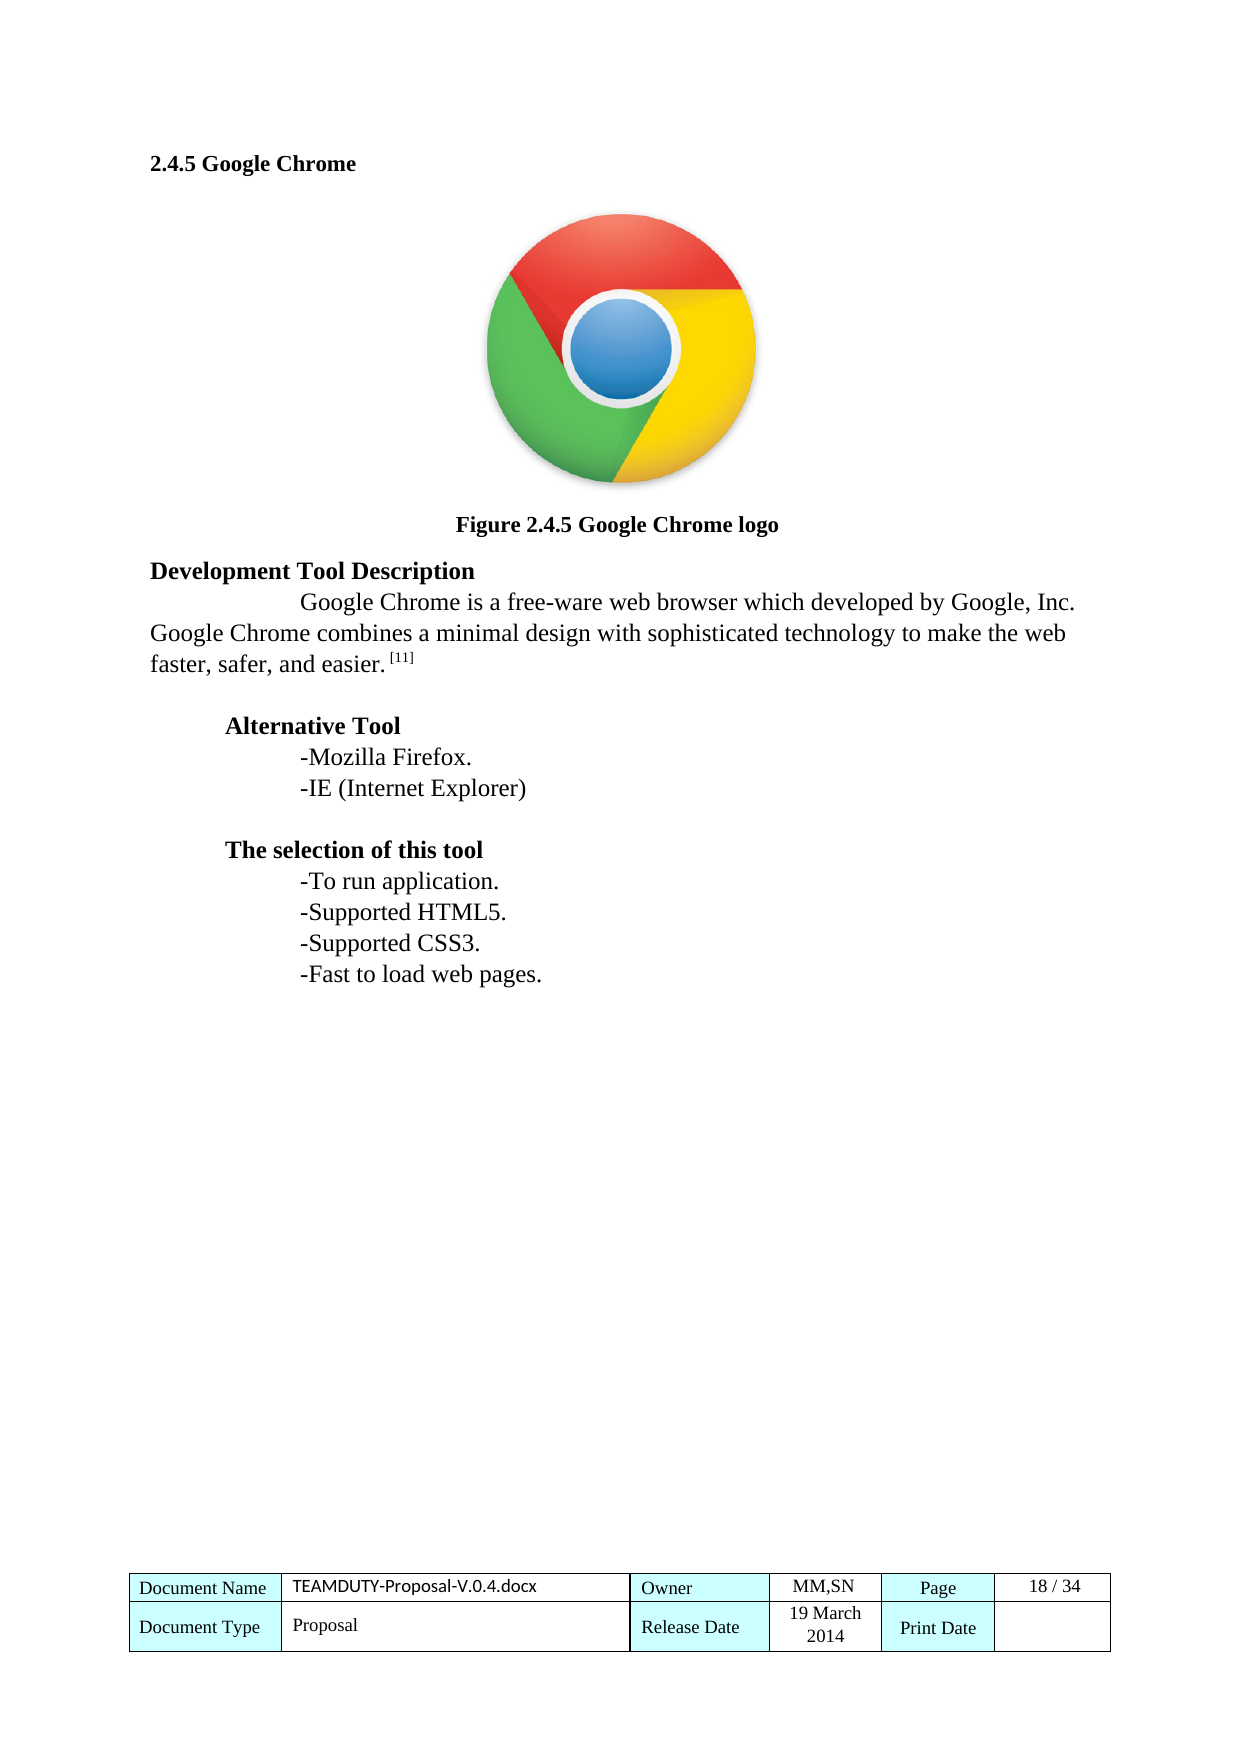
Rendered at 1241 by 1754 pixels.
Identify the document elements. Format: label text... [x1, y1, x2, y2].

text -Supported HTML5. [262, 897, 1090, 926]
text The selection of this tool [150, 835, 1090, 864]
text -Mozilla Firefox. [225, 742, 1090, 771]
text Development Tool Description Google Chrome is a free-ware web browser which developed by Google, Inc. Google Chrome combines a minimal design with sophisticated technology to make the web faster, safer, and easier. [11] [150, 556, 1090, 678]
text Alternative Tool [150, 711, 1090, 740]
text -To run application. [262, 866, 1090, 895]
text Figure 2.4.5 Google Chrome logo [150, 511, 1090, 537]
text -Supported CSS3. [300, 928, 1090, 957]
text -IE (Internet Explorer) [225, 773, 1090, 802]
picture [468, 197, 773, 501]
text -Fast to load web pages. [300, 959, 1090, 988]
text 2.4.5 Google Chrome [150, 150, 1090, 176]
